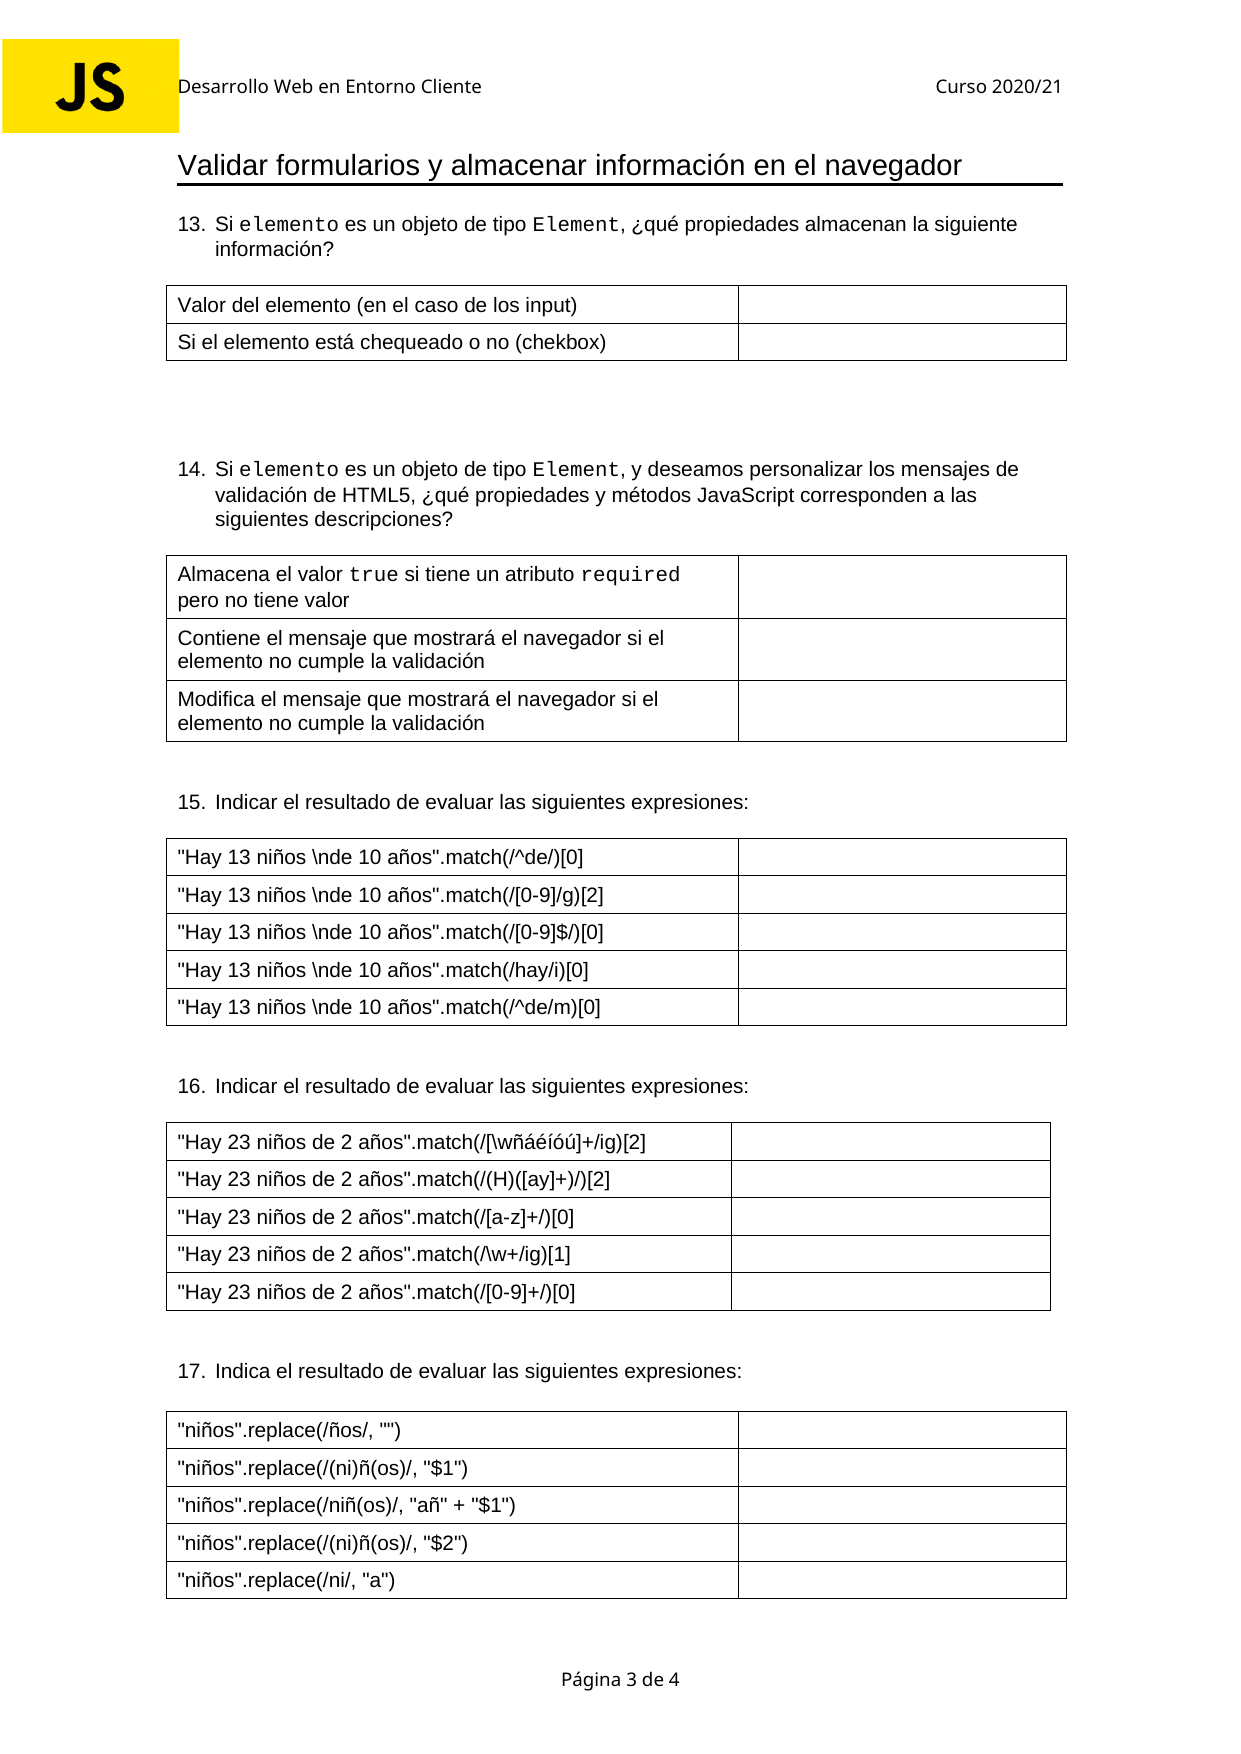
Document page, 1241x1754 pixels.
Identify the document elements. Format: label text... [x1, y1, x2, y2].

table_cell Si el elemento está chequeado o no (chekbox) [167, 324, 738, 360]
table_header [739, 286, 1066, 323]
table_cell "Hay 13 niños \nde 10 años".match(/[0-9]/g)[2] [167, 876, 738, 913]
table_header "Hay 13 niños \nde 10 años".match(/^de/)[0] [167, 839, 738, 875]
table_cell "niños".replace(/(ni)ñ(os)/, "$2") [167, 1524, 738, 1561]
list Indicar el resultado de evaluar las siguientes expresiones: [177, 1074, 1063, 1098]
table_cell [739, 951, 1066, 988]
table_cell "Hay 13 niños \nde 10 años".match(/^de/m)[0] [167, 989, 738, 1025]
table_header "niños".replace(/ños/, "") [167, 1412, 738, 1448]
table_cell "Hay 23 niños de 2 años".match(/[a-z]+/)[0] [167, 1198, 731, 1235]
table_header "Hay 23 niños de 2 años".match(/[\wñáéíóú]+/ig)[2] [167, 1123, 731, 1160]
picture [2, 39, 180, 133]
table_cell [739, 1449, 1066, 1486]
table_cell "Hay 13 niños \nde 10 años".match(/[0-9]$/)[0] [167, 914, 738, 950]
list Si elemento es un objeto de tipo Element, ¿qué propiedades almacenan la siguiente información? [177, 211, 1063, 261]
table_header [732, 1123, 1050, 1160]
table_cell [732, 1273, 1050, 1310]
table_cell "Hay 23 niños de 2 años".match(/[0-9]+/)[0] [167, 1273, 731, 1310]
table_cell [739, 619, 1066, 679]
table_cell [739, 989, 1066, 1025]
table_cell [739, 681, 1066, 741]
table_header [739, 556, 1066, 618]
table_cell [739, 1487, 1066, 1523]
table_cell "niños".replace(/niñ(os)/, "añ" + "$1") [167, 1487, 738, 1523]
table_cell [732, 1161, 1050, 1197]
table_cell "Hay 23 niños de 2 años".match(/\w+/ig)[1] [167, 1236, 731, 1272]
table_cell [739, 1562, 1066, 1598]
table_cell [739, 914, 1066, 950]
table_cell [732, 1198, 1050, 1235]
table_cell [732, 1236, 1050, 1272]
table_cell "Hay 13 niños \nde 10 años".match(/hay/i)[0] [167, 951, 738, 988]
list Indica el resultado de evaluar las siguientes expresiones: [177, 1359, 1063, 1383]
table_cell "niños".replace(/(ni)ñ(os)/, "$1") [167, 1449, 738, 1486]
table_header [739, 839, 1066, 875]
list Indicar el resultado de evaluar las siguientes expresiones: [177, 790, 1063, 814]
table_cell [739, 1524, 1066, 1561]
table_cell "niños".replace(/ni/, "a") [167, 1562, 738, 1598]
table_header [739, 1412, 1066, 1448]
table_cell Contiene el mensaje que mostrará el navegador si el elemento no cumple la validación [167, 619, 738, 679]
subtitle Validar formularios y almacenar información en el navegador [177, 148, 1063, 183]
table_cell Modifica el mensaje que mostrará el navegador si el elemento no cumple la validación [167, 681, 738, 741]
table_cell [739, 324, 1066, 360]
table_header Valor del elemento (en el caso de los input) [167, 286, 738, 323]
table_cell "Hay 23 niños de 2 años".match(/(H)([ay]+)/)[2] [167, 1161, 731, 1197]
table_cell [739, 876, 1066, 913]
table_header Almacena el valor true si tiene un atributo required pero no tiene valor [167, 556, 738, 618]
list Si elemento es un objeto de tipo Element, y deseamos personalizar los mensajes de validación de HTML5, ¿qué propiedades y métodos JavaScript corresponden a las siguientes descripciones? [177, 457, 1063, 531]
